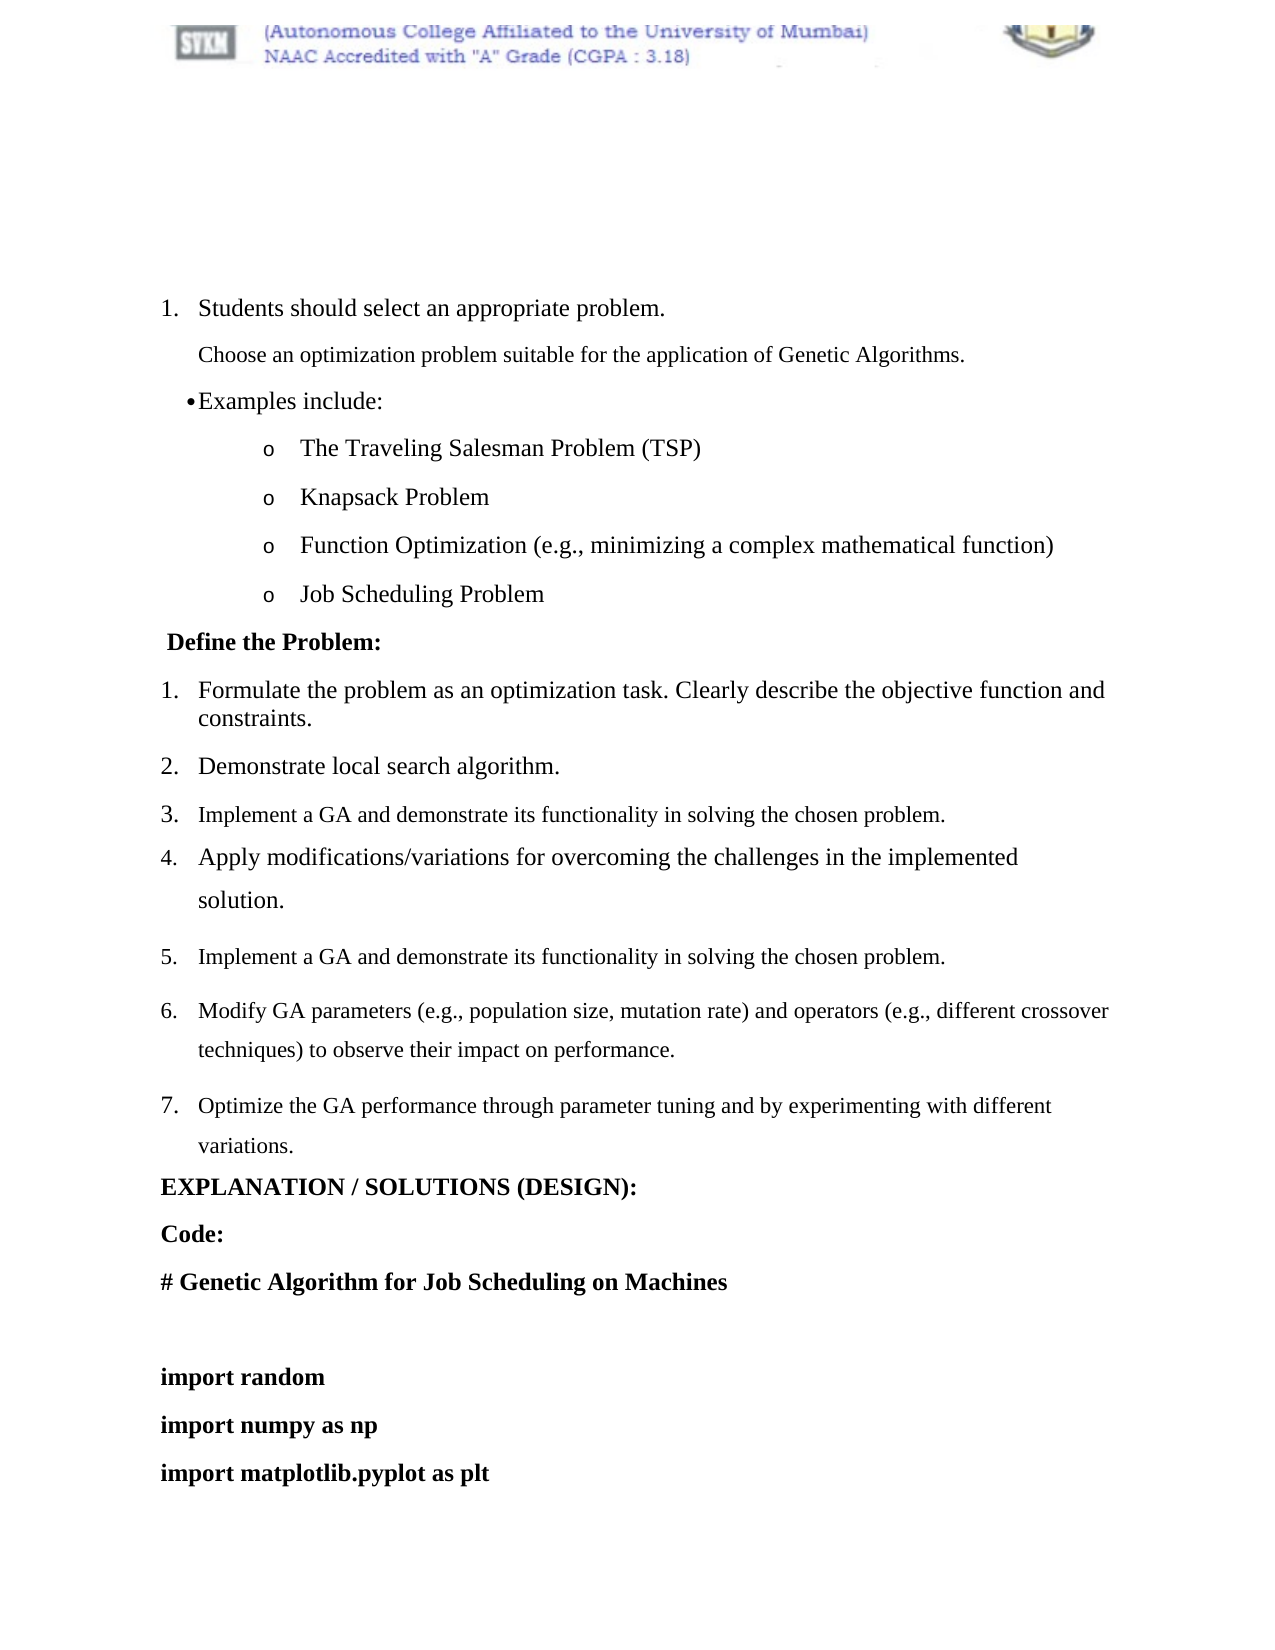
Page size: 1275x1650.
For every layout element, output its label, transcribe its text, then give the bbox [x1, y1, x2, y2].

list Demonstrate local search algorithm. [160, 751, 1125, 780]
text import numpy as np [160, 1410, 1125, 1439]
picture [150, 25, 1111, 80]
list Examples include: [187, 386, 1125, 414]
list Formulate the problem as an optimization task. Clearly describe the objective function and constraints. [160, 675, 1125, 732]
text Code: [160, 1219, 1125, 1248]
list Job Scheduling Problem [262, 579, 1125, 608]
text import random [160, 1362, 1125, 1391]
list Modify GA parameters (e.g., population size, mutation rate) and operators (e.g., different crossover techniques) to observe their impact on performance. [160, 997, 1111, 1063]
list Define the Problem: [160, 627, 1125, 656]
list Implement a GA and demonstrate its functionality in solving the chosen problem. [160, 799, 1125, 827]
text import matplotlib.pyplot as plt [160, 1458, 1125, 1486]
list Implement a GA and demonstrate its functionality in solving the chosen problem. [160, 943, 1111, 969]
list Choose an optimization problem suitable for the application of Genetic Algorithms. [198, 341, 1125, 367]
list Students should select an appropriate problem. [160, 293, 1125, 322]
subtitle EXPLANATION / SOLUTIONS (DESIGN): [160, 1172, 1125, 1201]
text # Genetic Algorithm for Job Scheduling on Machines [160, 1267, 1125, 1296]
list Optimize the GA performance through parameter tuning and by experimenting with different variations. [160, 1091, 1111, 1159]
list The Traveling Salesman Problem (TSP) [262, 433, 1125, 463]
list Apply modifications/variations for overcoming the challenges in the implemented solution. [160, 842, 1111, 914]
list Knapsack Problem [262, 482, 1125, 511]
list Function Optimization (e.g., minimizing a complex mathematical function) [262, 530, 1125, 560]
